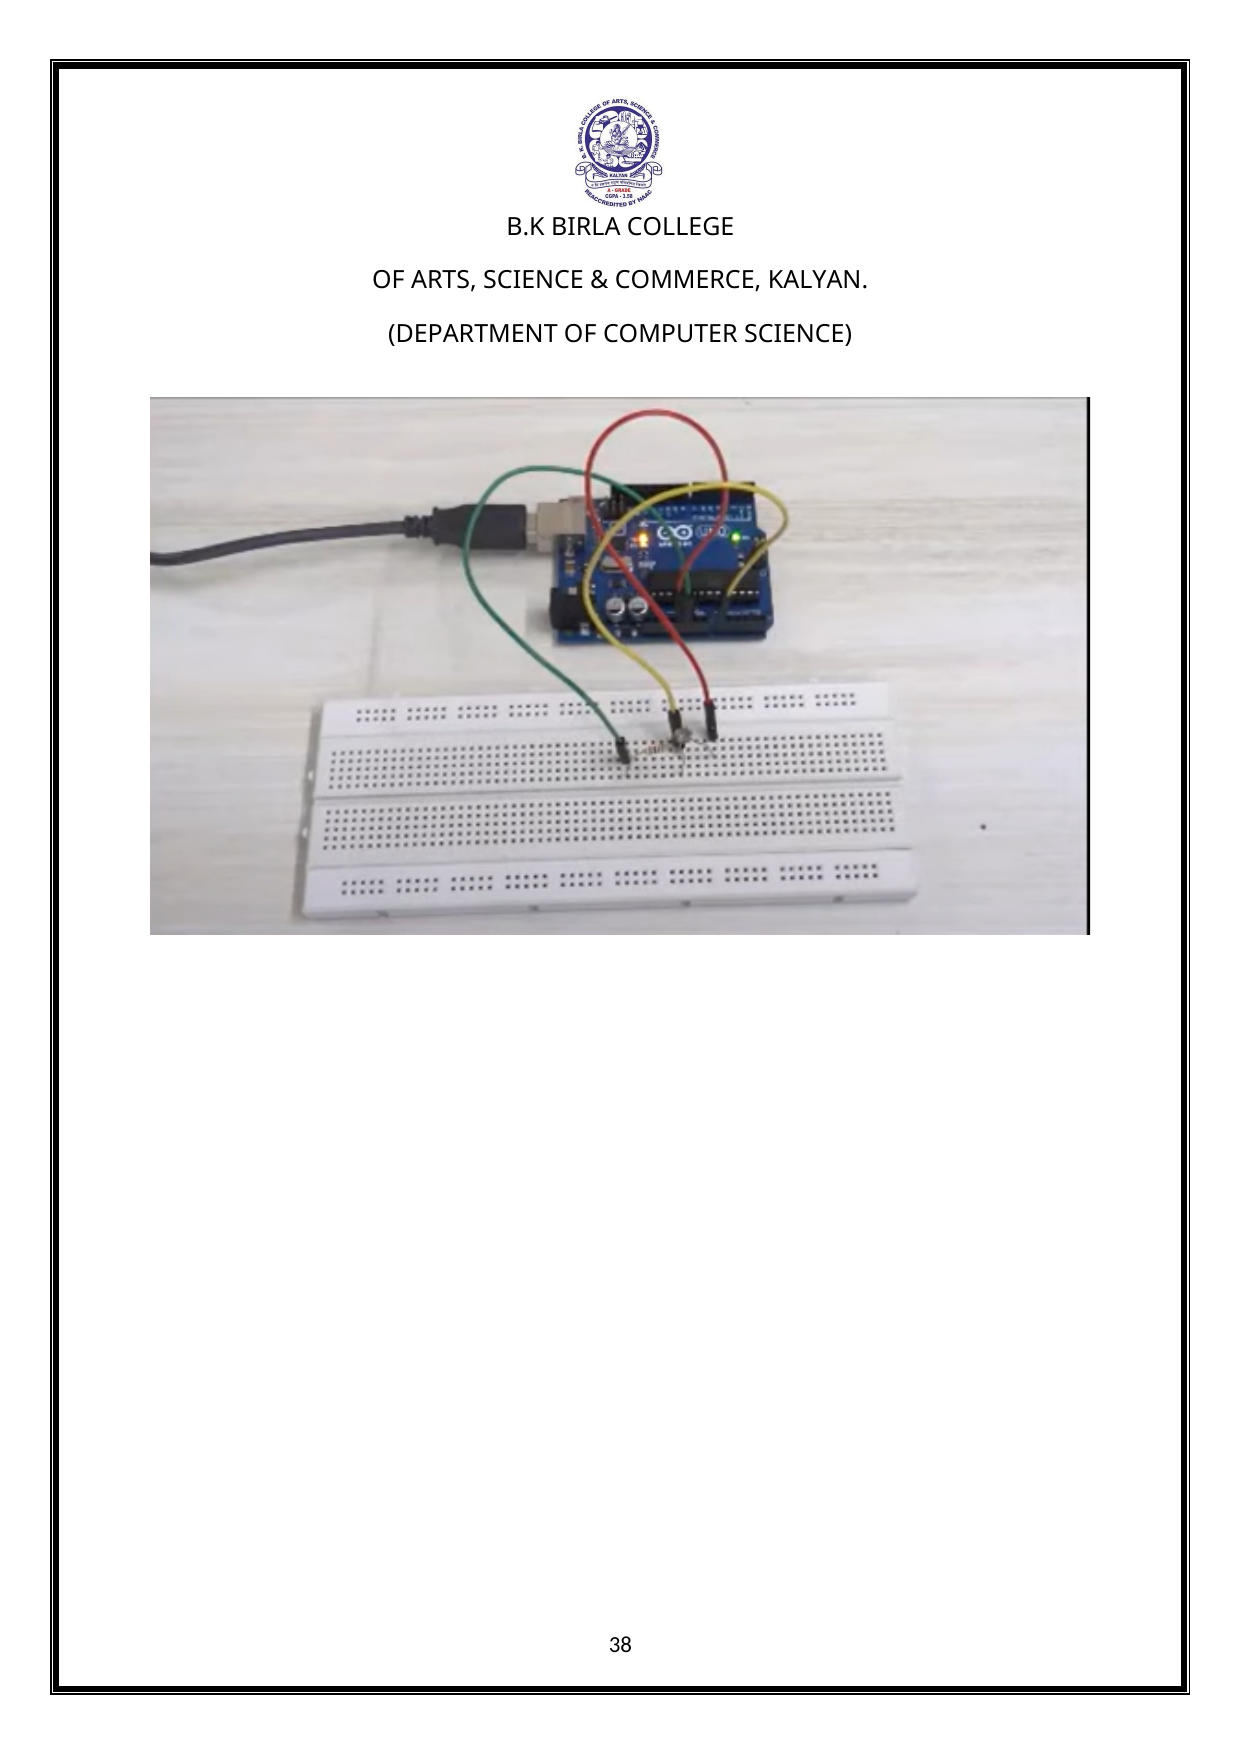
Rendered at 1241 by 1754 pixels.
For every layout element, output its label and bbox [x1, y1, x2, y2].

picture [563, 96, 677, 209]
picture [150, 397, 1091, 935]
